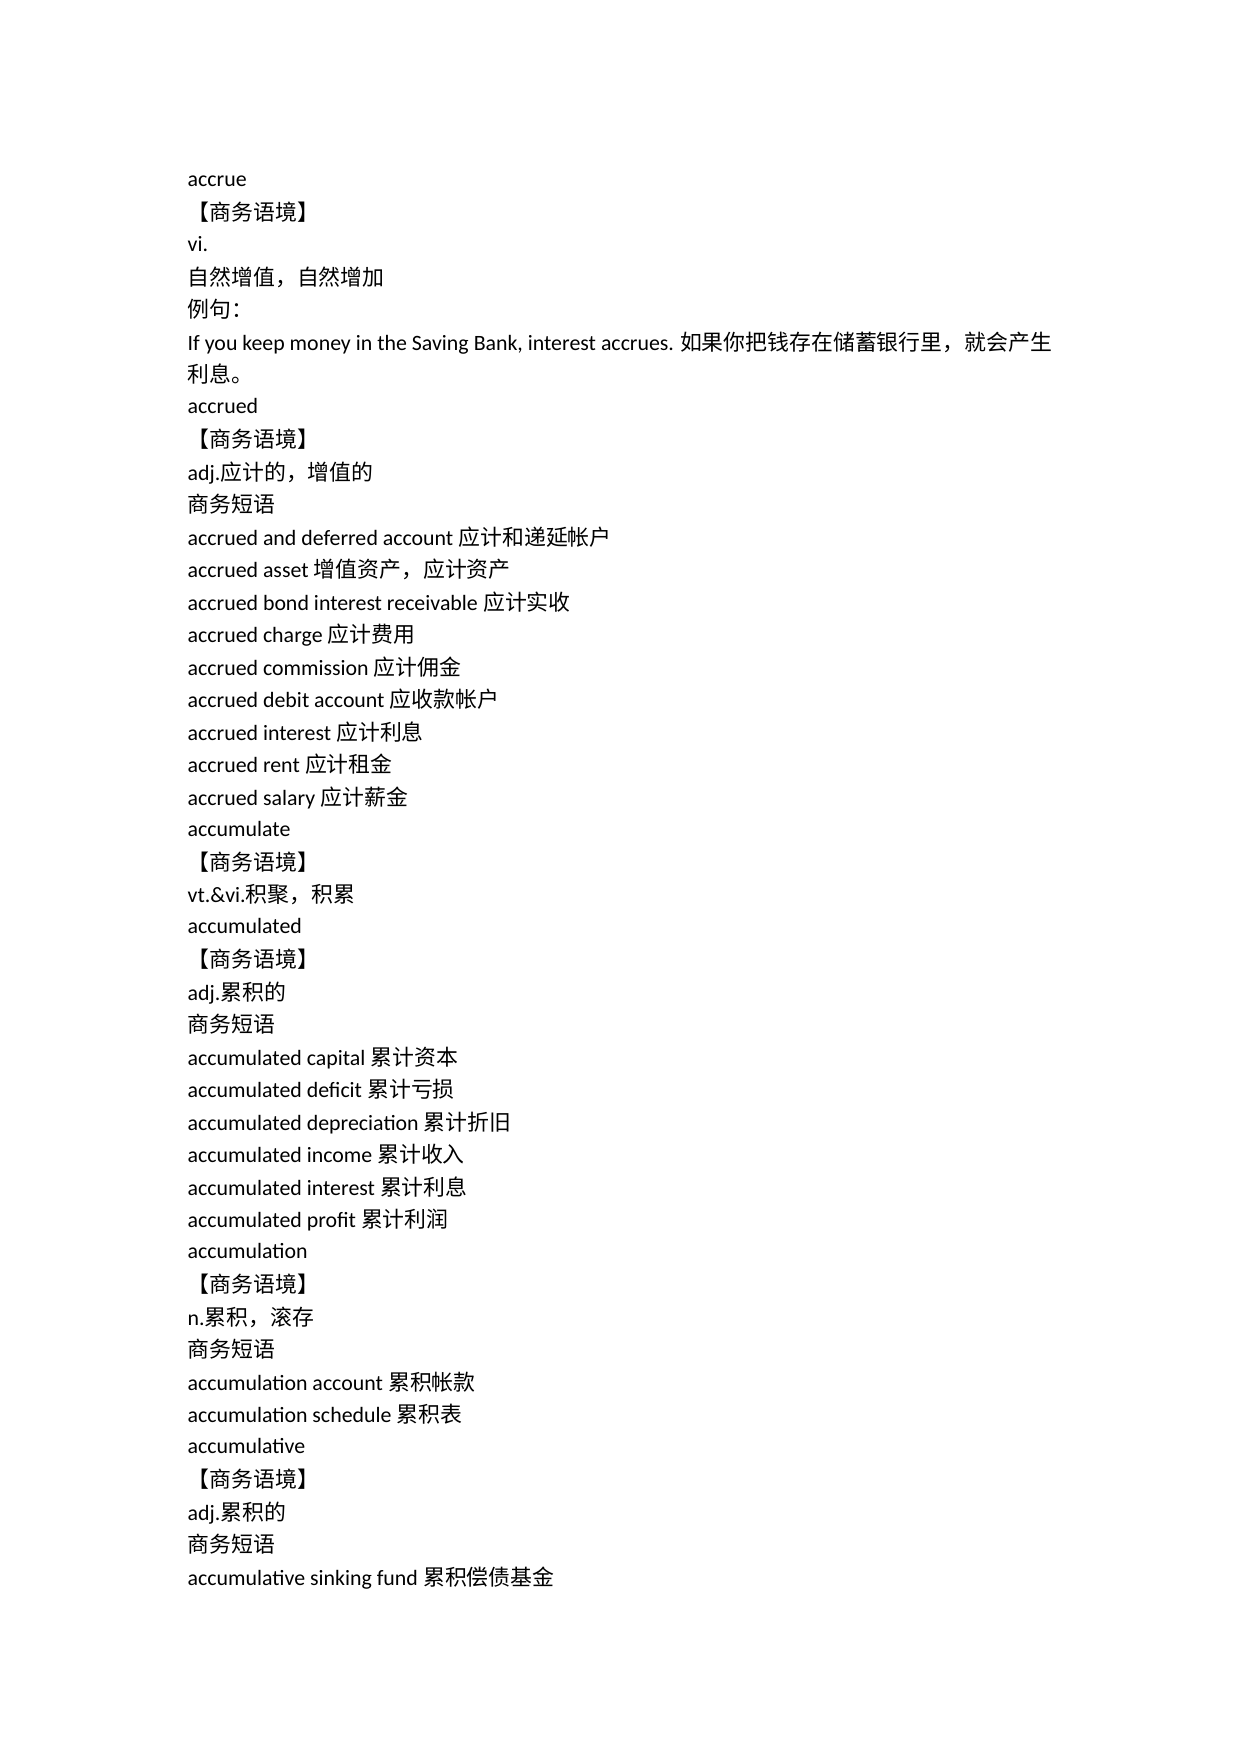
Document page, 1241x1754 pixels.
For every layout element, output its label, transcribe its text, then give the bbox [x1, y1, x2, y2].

text accrued debit account 应收款帐户 [187, 682, 1053, 714]
text accumulate [187, 812, 1053, 844]
text vt.&vi.积聚，积累 [187, 877, 1053, 909]
text 【商务语境】 [187, 844, 1053, 877]
text accrued charge 应计费用 [187, 617, 1053, 649]
text 【商务语境】 [187, 422, 1053, 454]
text accrued bond interest receivable 应计实收 [187, 584, 1053, 617]
text accumulated interest 累计利息 [187, 1169, 1053, 1202]
text accumulation schedule 累积表 [187, 1397, 1053, 1429]
text 例句： [187, 292, 1053, 324]
text accumulation [187, 1234, 1053, 1267]
text accumulated deficit 累计亏损 [187, 1072, 1053, 1104]
text adj.累积的 [187, 974, 1053, 1007]
text accumulation account 累积帐款 [187, 1364, 1053, 1397]
text accrued [187, 389, 1053, 422]
text accumulative sinking fund 累积偿债基金 [187, 1559, 1053, 1592]
text accrued interest 应计利息 [187, 714, 1053, 747]
text adj.应计的，增值的 [187, 454, 1053, 487]
text accrued salary 应计薪金 [187, 779, 1053, 812]
text 商务短语 [187, 1332, 1053, 1364]
text 【商务语境】 [187, 1267, 1053, 1299]
text 商务短语 [187, 1007, 1053, 1039]
text 【商务语境】 [187, 942, 1053, 974]
text n.累积，滚存 [187, 1299, 1053, 1332]
text accrued and deferred account 应计和递延帐户 [187, 519, 1053, 552]
text accrued asset 增值资产，应计资产 [187, 552, 1053, 584]
text accrue [187, 162, 1053, 194]
text accumulated depreciation 累计折旧 [187, 1104, 1053, 1137]
text accumulated capital 累计资本 [187, 1039, 1053, 1072]
text accumulated profit 累计利润 [187, 1202, 1053, 1234]
text 【商务语境】 [187, 194, 1053, 227]
text 【商务语境】 [187, 1462, 1053, 1494]
text accumulated income 累计收入 [187, 1137, 1053, 1169]
text 商务短语 [187, 1527, 1053, 1559]
text accumulative [187, 1429, 1053, 1462]
text accrued rent 应计租金 [187, 747, 1053, 779]
text accrued commission 应计佣金 [187, 649, 1053, 682]
text adj.累积的 [187, 1494, 1053, 1527]
text If you keep money in the Saving Bank, interest accrues. 如果你把钱存在储蓄银行里，就会产生利息。 [187, 324, 1053, 389]
text vi. [187, 227, 1053, 259]
text 商务短语 [187, 487, 1053, 519]
text 自然增值，自然增加 [187, 259, 1053, 292]
text accumulated [187, 909, 1053, 942]
